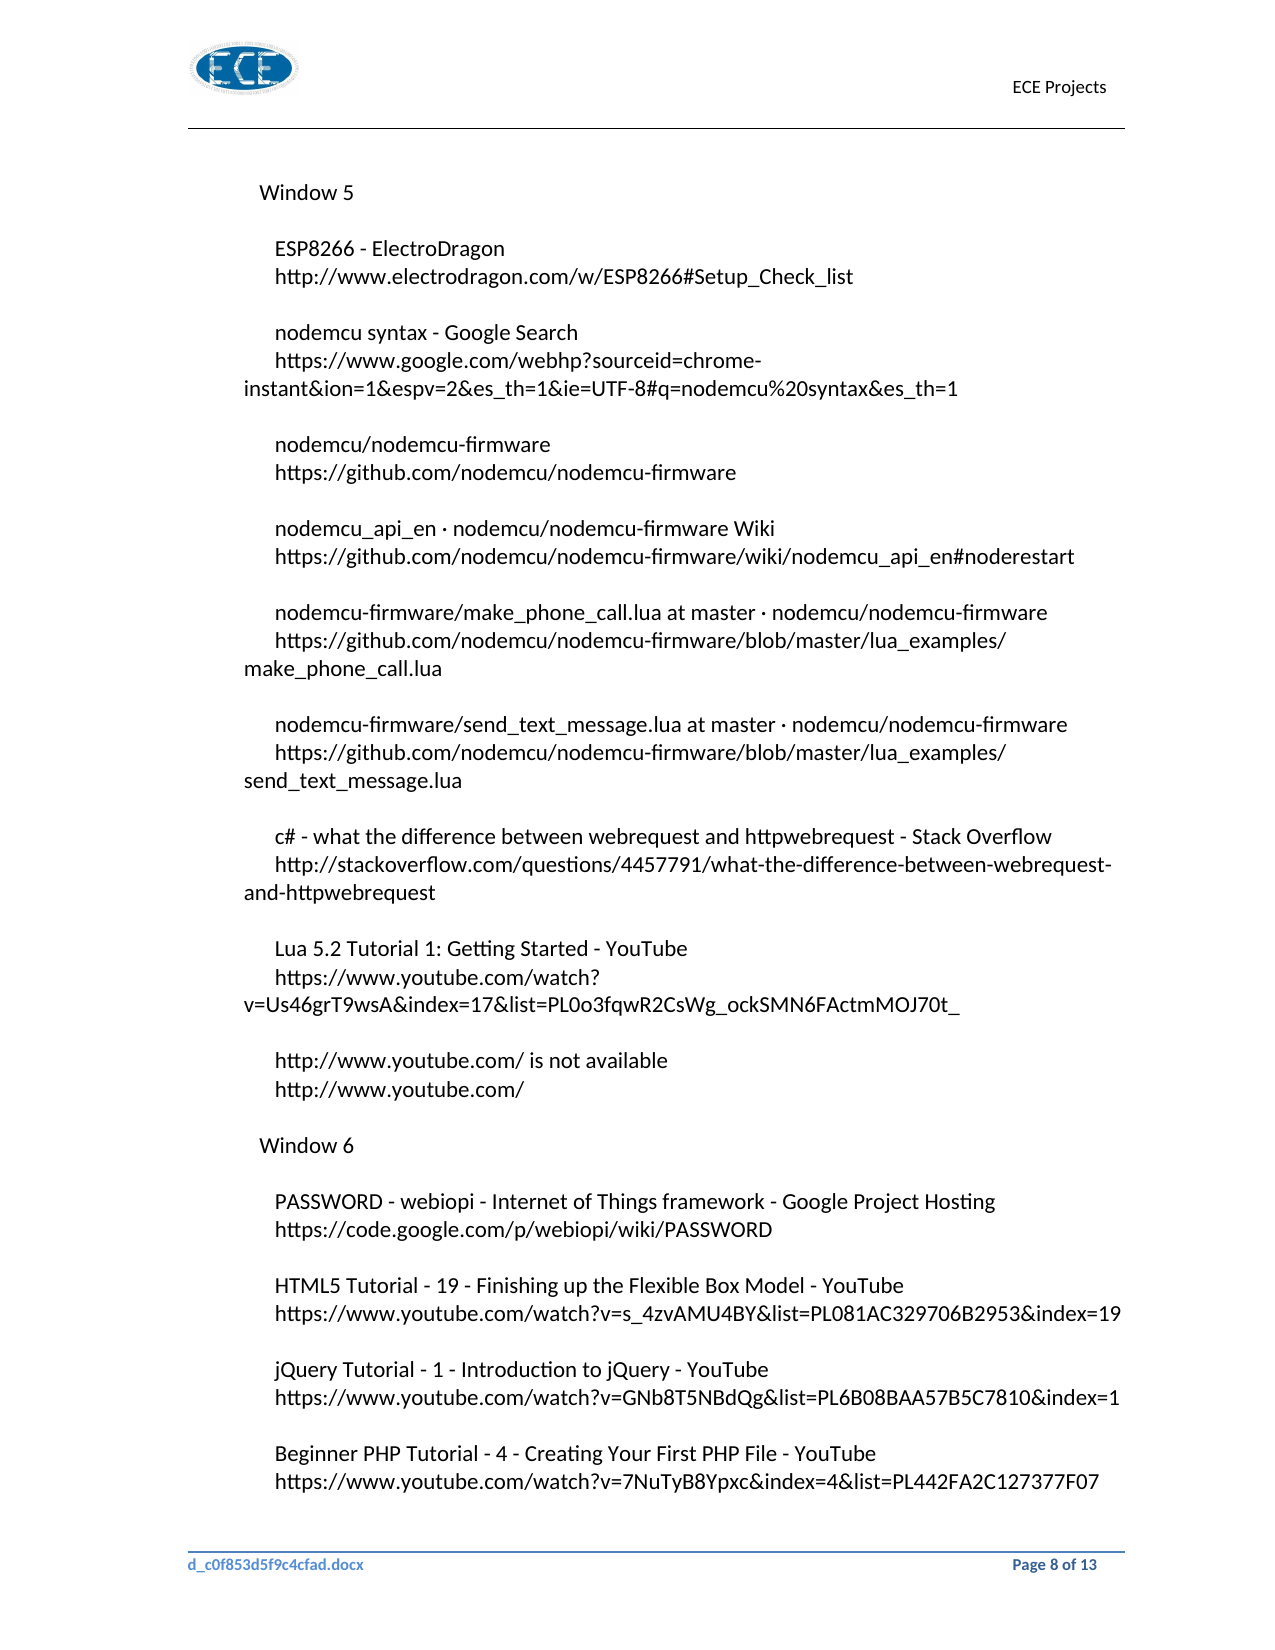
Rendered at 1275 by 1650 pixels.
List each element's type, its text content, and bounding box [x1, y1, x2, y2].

text HTML5 Tutorial - 19 - Finishing up the Flexible Box Model - YouTube [244, 1271, 1125, 1299]
text http://stackoverflow.com/questions/4457791/what-the-difference-between-webrequest-and-httpwebrequest [244, 851, 1125, 907]
text ESP8266 - ElectroDragon [244, 234, 1125, 262]
text Beginner PHP Tutorial - 4 - Creating Your First PHP File - YouTube [244, 1439, 1125, 1467]
text Window 5 [244, 178, 1125, 206]
text https://github.com/nodemcu/nodemcu-firmware/wiki/nodemcu_api_en#noderestart [244, 542, 1125, 570]
text http://www.youtube.com/ is not available [244, 1047, 1125, 1075]
text Lua 5.2 Tutorial 1: Getting Started - YouTube [244, 934, 1125, 963]
text http://www.electrodragon.com/w/ESP8266#Setup_Check_list [244, 262, 1125, 290]
text http://www.youtube.com/ [244, 1075, 1125, 1103]
text https://www.youtube.com/watch?v=7NuTyB8Ypxc&index=4&list=PL442FA2C127377F07 [244, 1467, 1125, 1495]
text nodemcu/nodemcu-firmware [244, 430, 1125, 458]
picture [188, 40, 299, 96]
text nodemcu-firmware/send_text_message.lua at master · nodemcu/nodemcu-firmware [244, 710, 1125, 738]
text https://www.youtube.com/watch?v=GNb8T5NBdQg&list=PL6B08BAA57B5C7810&index=1 [244, 1383, 1125, 1411]
text nodemcu-firmware/make_phone_call.lua at master · nodemcu/nodemcu-firmware [244, 598, 1125, 626]
text https://github.com/nodemcu/nodemcu-firmware/blob/master/lua_examples/make_phone_call.lua [244, 626, 1125, 682]
text https://github.com/nodemcu/nodemcu-firmware/blob/master/lua_examples/send_text_message.lua [244, 738, 1125, 794]
text nodemcu_api_en · nodemcu/nodemcu-firmware Wiki [244, 514, 1125, 542]
text https://code.google.com/p/webiopi/wiki/PASSWORD [244, 1215, 1125, 1243]
text Window 6 [244, 1131, 1125, 1159]
text jQuery Tutorial - 1 - Introduction to jQuery - YouTube [244, 1355, 1125, 1383]
text https://github.com/nodemcu/nodemcu-firmware [244, 458, 1125, 486]
text nodemcu syntax - Google Search [244, 318, 1125, 346]
text https://www.youtube.com/watch?v=Us46grT9wsA&index=17&list=PL0o3fqwR2CsWg_ockSMN6FActmMOJ70t_ [244, 963, 1125, 1019]
text PASSWORD - webiopi - Internet of Things framework - Google Project Hosting [244, 1187, 1125, 1215]
text https://www.google.com/webhp?sourceid=chrome-instant&ion=1&espv=2&es_th=1&ie=UTF-8#q=nodemcu%20syntax&es_th=1 [244, 346, 1125, 402]
text c# - what the difference between webrequest and httpwebrequest - Stack Overflow [244, 822, 1125, 851]
text https://www.youtube.com/watch?v=s_4zvAMU4BY&list=PL081AC329706B2953&index=19 [244, 1299, 1125, 1327]
